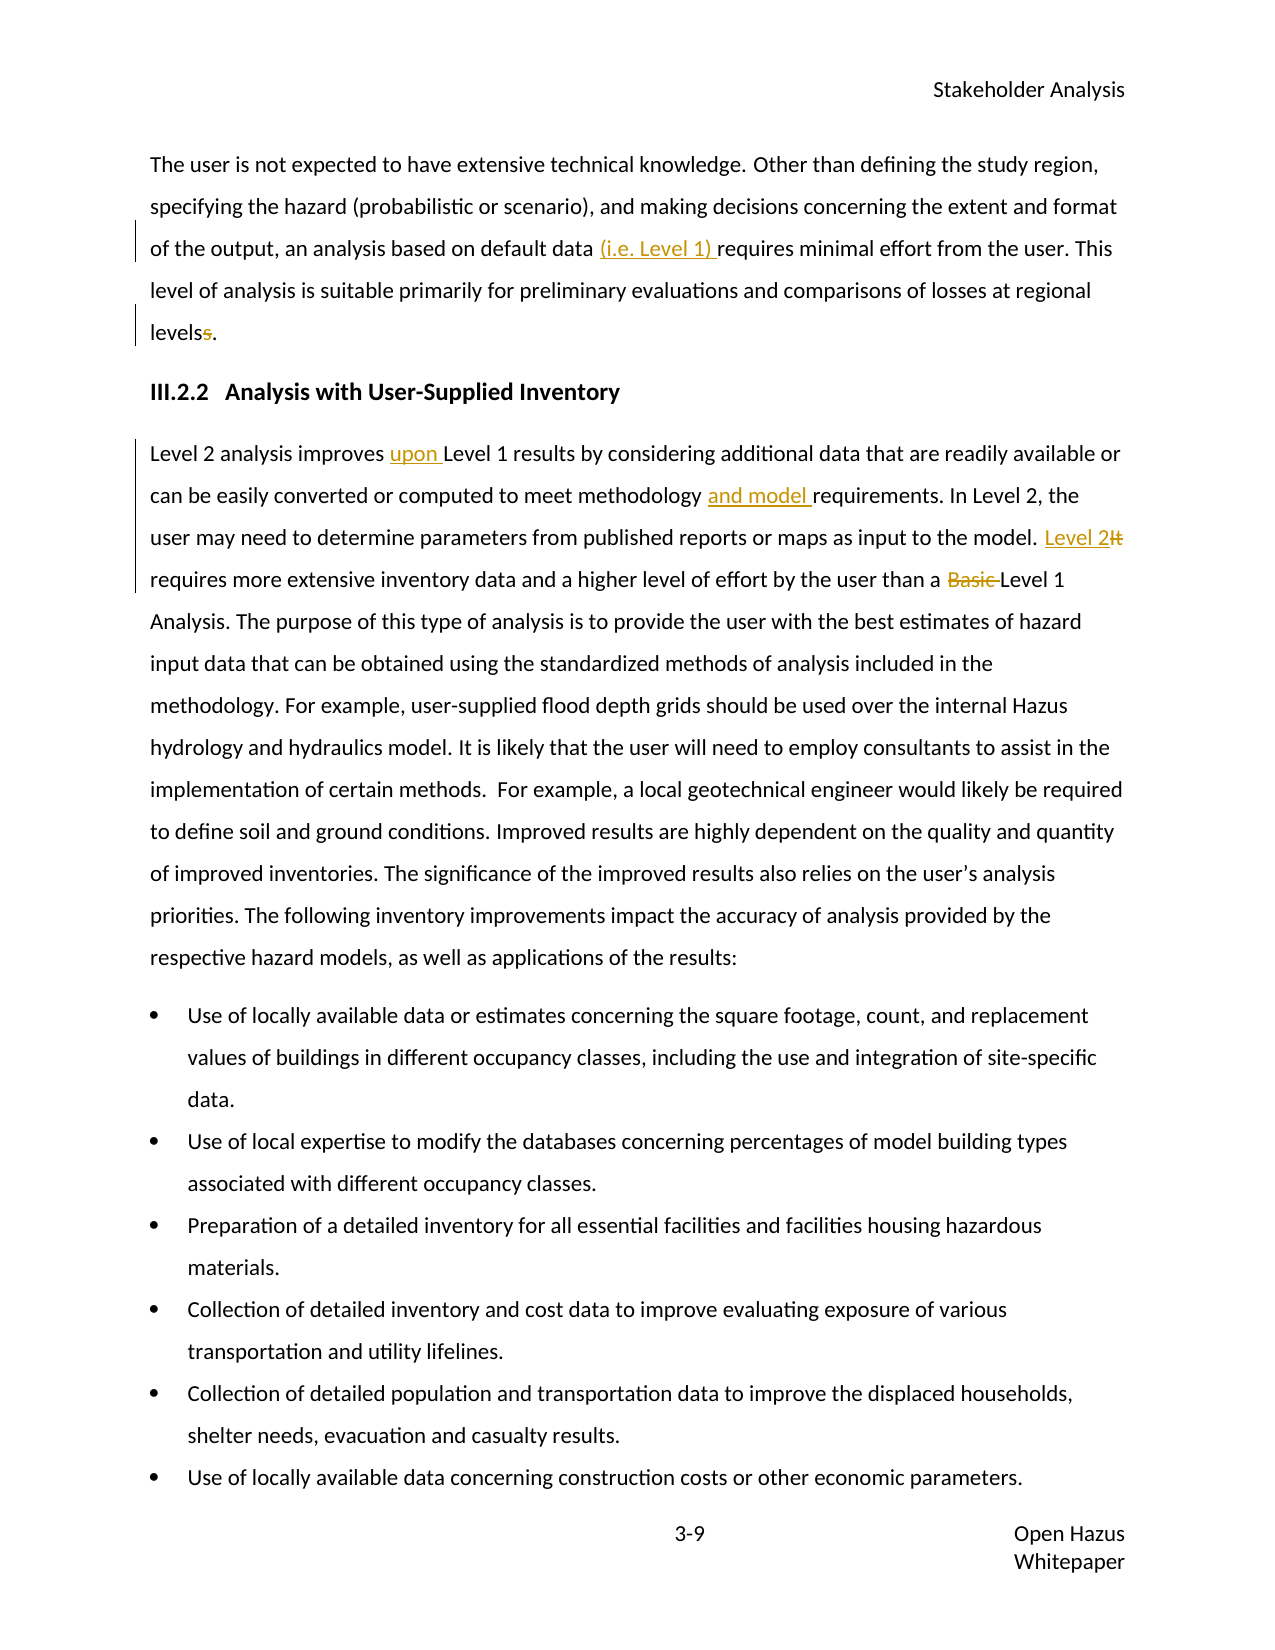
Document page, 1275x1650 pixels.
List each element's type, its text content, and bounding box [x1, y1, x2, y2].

text The user is not expected to have extensive technical knowledge. Other than defining the study region, specifying the hazard (probabilistic or scenario), and making decisions concerning the extent and format of the output, an analysis based on default data requires minimal effort from the user. This level of analysis is suitable primarily for preliminary evaluations and comparisons of losses at regional levels. [150, 150, 1125, 346]
text Level 2 analysis improves Level 1 results by considering additional data that are readily available or can be easily converted or computed to meet methodology requirements. In Level 2, the user may need to determine parameters from published reports or maps as input to the model. requires more extensive inventory data and a higher level of effort by the user than a Level 1 Analysis. The purpose of this type of analysis is to provide the user with the best estimates of hazard input data that can be obtained using the standardized methods of analysis included in the methodology. For example, user-supplied flood depth grids should be used over the internal Hazus hydrology and hydraulics model. It is likely that the user will need to employ consultants to assist in the implementation of certain methods. For example, a local geotechnical engineer would likely be required to define soil and ground conditions. Improved results are highly dependent on the quality and quantity of improved inventories. The significance of the improved results also relies on the user’s analysis priorities. The following inventory improvements impact the accuracy of analysis provided by the respective hazard models, as well as applications of the results: [150, 439, 1125, 971]
list Use of local expertise to modify the databases concerning percentages of model building types associated with different occupancy classes. [150, 1127, 1125, 1197]
list Use of locally available data concerning construction costs or other economic parameters. [150, 1463, 1125, 1491]
list Collection of detailed inventory and cost data to improve evaluating exposure of various transportation and utility lifelines. [150, 1295, 1125, 1365]
list Use of locally available data or estimates concerning the square footage, count, and replacement values of buildings in different occupancy classes, including the use and integration of site-specific data. [150, 1001, 1125, 1113]
text III.2.2 Analysis with User-Supplied Inventory [150, 377, 1125, 407]
list Preparation of a detailed inventory for all essential facilities and facilities housing hazardous materials. [150, 1211, 1125, 1281]
list Collection of detailed population and transportation data to improve the displaced households, shelter needs, evacuation and casualty results. [150, 1379, 1125, 1449]
